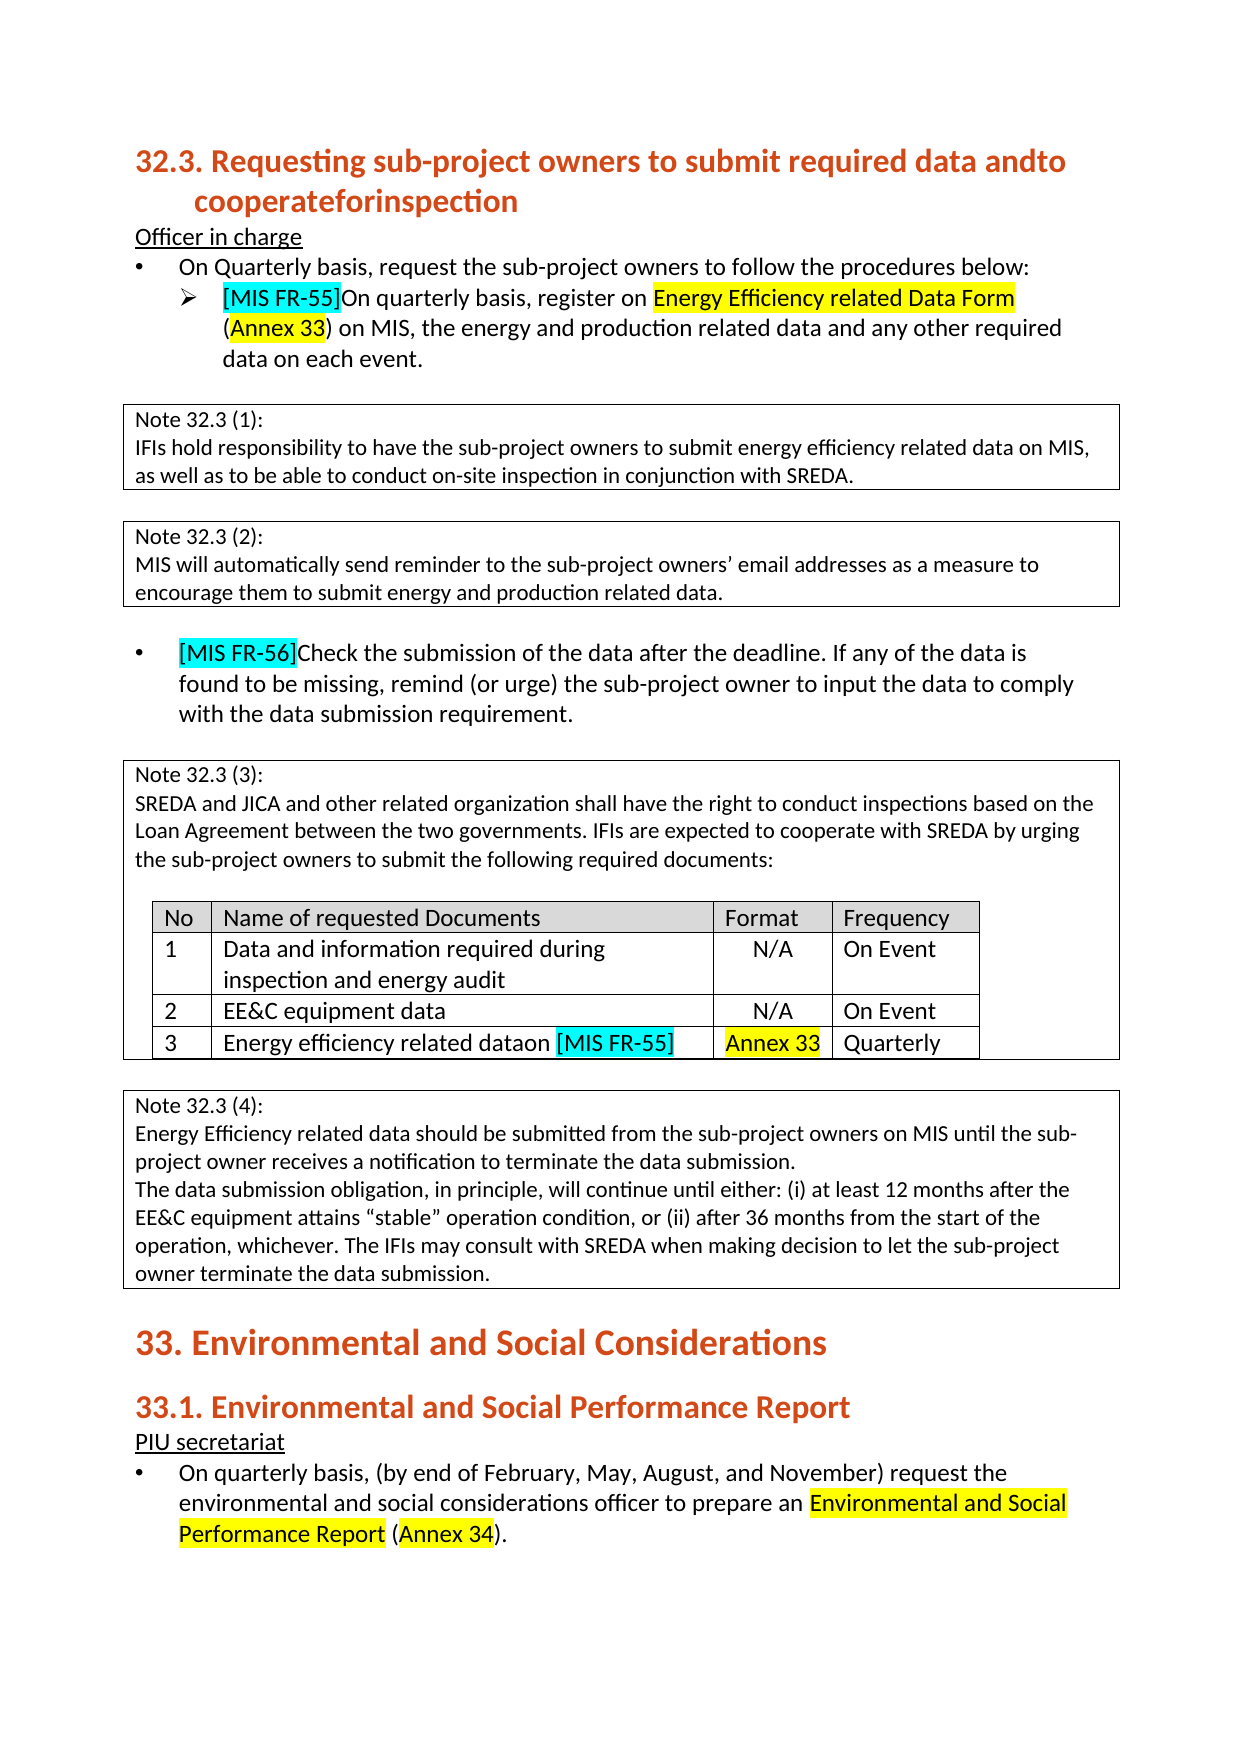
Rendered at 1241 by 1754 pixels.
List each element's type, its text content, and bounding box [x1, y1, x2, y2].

text PIU secretariat [135, 1426, 1090, 1457]
list On Quarterly basis, request the sub-project owners to follow the procedures below: [135, 252, 1090, 282]
subtitle 33.1. Environmental and Social Performance Report [135, 1386, 1090, 1426]
subtitle 32.3. Requesting sub-project owners to submit required data andto cooperateforinspection [135, 139, 1090, 221]
table_header Note 32.3 (1): IFIs hold responsibility to have the sub-project owners to submit energy efficiency related data on MIS, as well as to be able to conduct on-site inspection in conjunction with SREDA. [124, 405, 1119, 489]
list [MIS FR-56]Check the submission of the data after the deadline. If any of the data is found to be missing, remind (or urge) the sub-project owner to input the data to comply with the data submission requirement. [135, 637, 1090, 729]
text Officer in charge [135, 221, 1090, 252]
list [MIS FR-55]On quarterly basis, register on Energy Efficiency related Data Form (Annex 33) on MIS, the energy and production related data and any other required data on each event. [179, 282, 1090, 374]
subtitle 33. Environmental and Social Considerations [135, 1319, 1090, 1365]
table_header Note 32.3 (3): SREDA and JICA and other related organization shall have the right to conduct inspections based on the Loan Agreement between the two governments. IFIs are expected to cooperate with SREDA by urging the sub-project owners to submit the following required documents: [124, 761, 1119, 1059]
table_header Note 32.3 (4): Energy Efficiency related data should be submitted from the sub-project owners on MIS until the sub-project owner receives a notification to terminate the data submission. The data submission obligation, in principle, will continue until either: (i) at least 12 months after the EE&C equipment attains “stable” operation condition, or (ii) after 36 months from the start of the operation, whichever. The IFIs may consult with SREDA when making decision to let the sub-project owner terminate the data submission. [124, 1091, 1119, 1287]
list On quarterly basis, (by end of February, May, August, and November) request the environmental and social considerations officer to prepare an Environmental and Social Performance Report (Annex 34). [135, 1457, 1090, 1548]
table_header Note 32.3 (2): MIS will automatically send reminder to the sub-project owners’ email addresses as a measure to encourage them to submit energy and production related data. [124, 522, 1119, 606]
